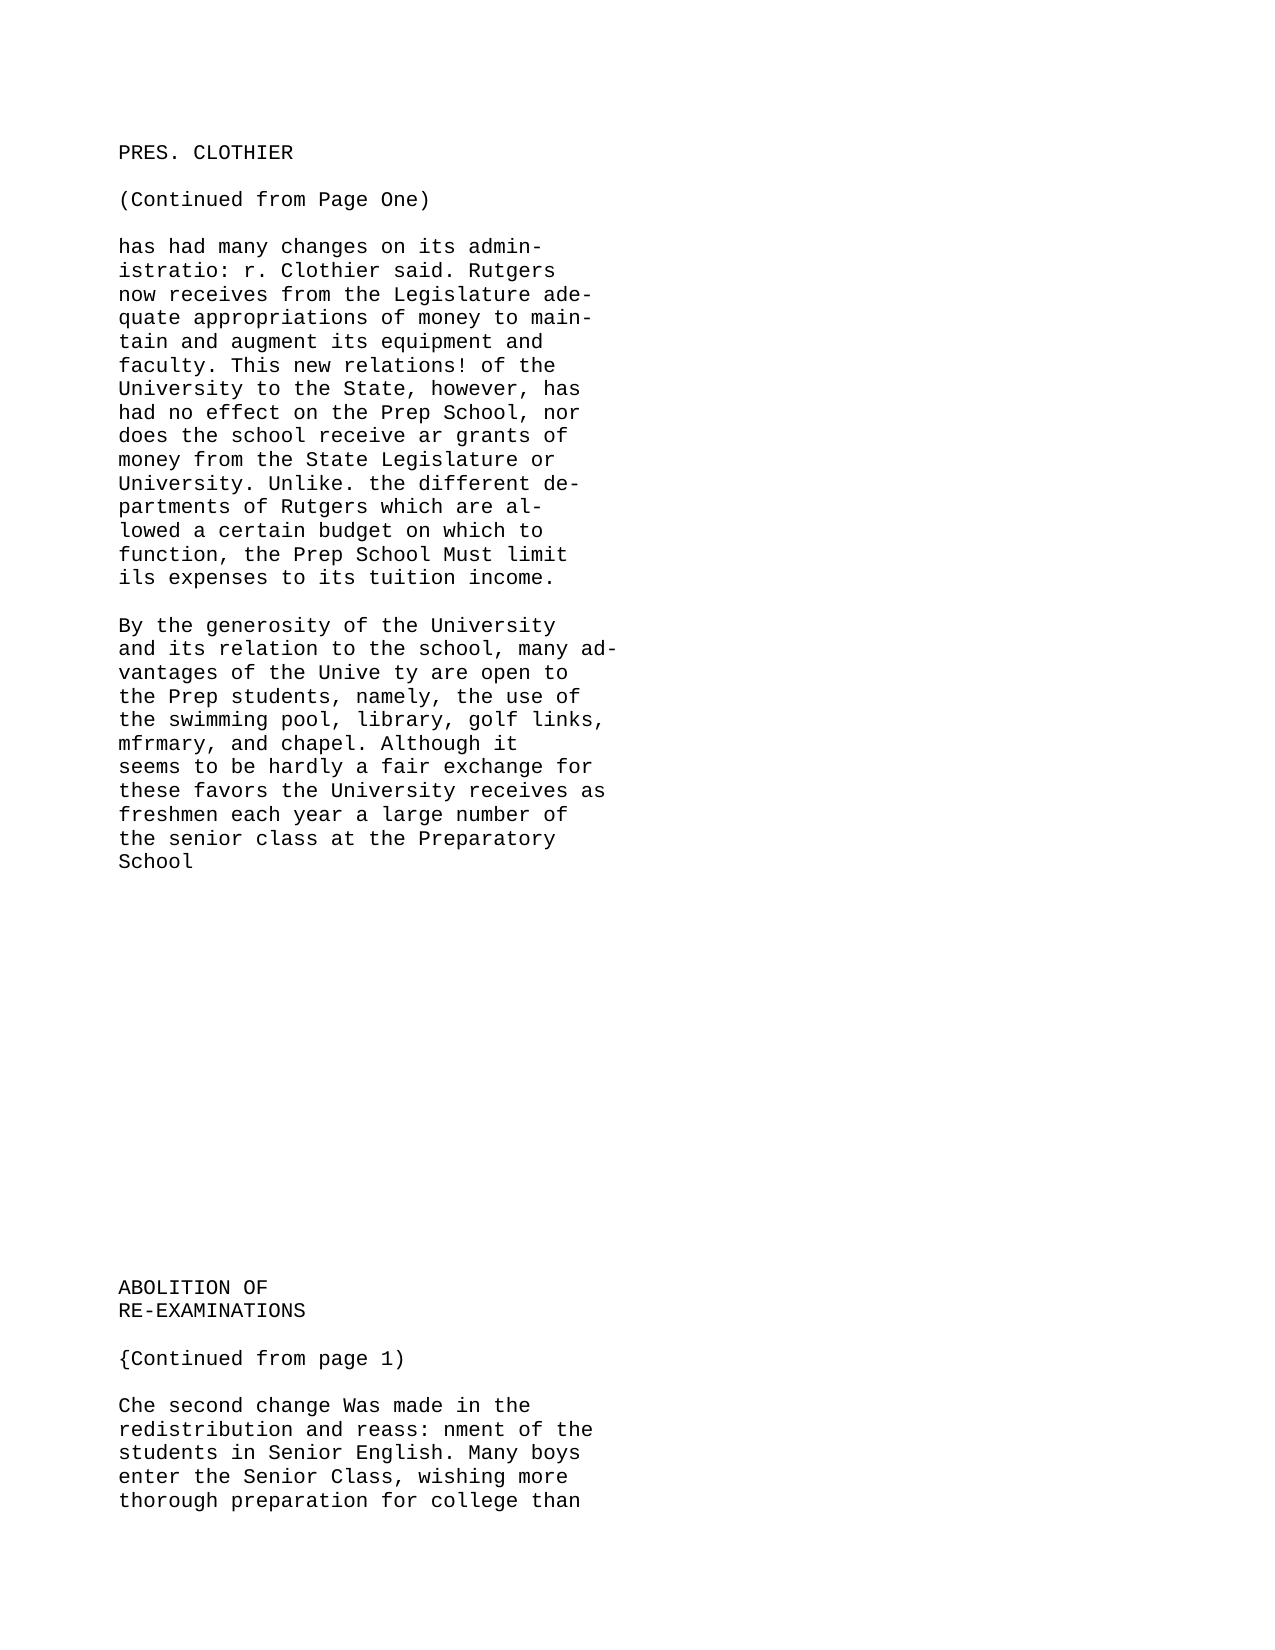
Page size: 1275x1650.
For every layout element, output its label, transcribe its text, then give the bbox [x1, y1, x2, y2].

text RE-EXAMINATIONS [118, 1300, 1157, 1324]
text mfrmary, and chapel. Although it [118, 733, 1157, 757]
text School [118, 851, 1157, 875]
text By the generosity of the University [118, 615, 1157, 638]
text these favors the University receives as [118, 780, 1157, 804]
text {Continued from page 1) [118, 1348, 1157, 1371]
text and its relation to the school, many ad- [118, 638, 1157, 662]
text redistribution and reass: nment of the [118, 1419, 1157, 1442]
text University to the State, however, has [118, 378, 1157, 402]
text students in Senior English. Many boys [118, 1442, 1157, 1466]
text function, the Prep School Must limit [118, 544, 1157, 567]
text ils expenses to its tuition income. [118, 567, 1157, 591]
text now receives from the Legislature ade- [118, 284, 1157, 307]
text partments of Rutgers which are al- [118, 496, 1157, 520]
text istratio: r. Clothier said. Rutgers [118, 260, 1157, 284]
text tain and augment its equipment and [118, 331, 1157, 354]
text enter the Senior Class, wishing more [118, 1466, 1157, 1489]
text quate appropriations of money to main- [118, 307, 1157, 331]
text freshmen each year a large number of [118, 804, 1157, 827]
text money from the State Legislature or [118, 449, 1157, 473]
text lowed a certain budget on which to [118, 520, 1157, 544]
text ABOLITION OF [118, 1277, 1157, 1300]
text thorough preparation for college than [118, 1489, 1157, 1513]
text University. Unlike. the different de- [118, 473, 1157, 496]
text vantages of the Unive ty are open to [118, 662, 1157, 686]
text has had many changes on its admin- [118, 236, 1157, 260]
text does the school receive ar grants of [118, 426, 1157, 449]
text (Continued from Page One) [118, 189, 1157, 213]
text faculty. This new relations! of the [118, 354, 1157, 378]
text PRES. CLOTHIER [118, 142, 1157, 165]
text the senior class at the Preparatory [118, 827, 1157, 851]
text seems to be hardly a fair exchange for [118, 757, 1157, 780]
text the swimming pool, library, golf links, [118, 709, 1157, 733]
text the Prep students, namely, the use of [118, 686, 1157, 709]
text Che second change Was made in the [118, 1395, 1157, 1419]
text had no effect on the Prep School, nor [118, 402, 1157, 426]
